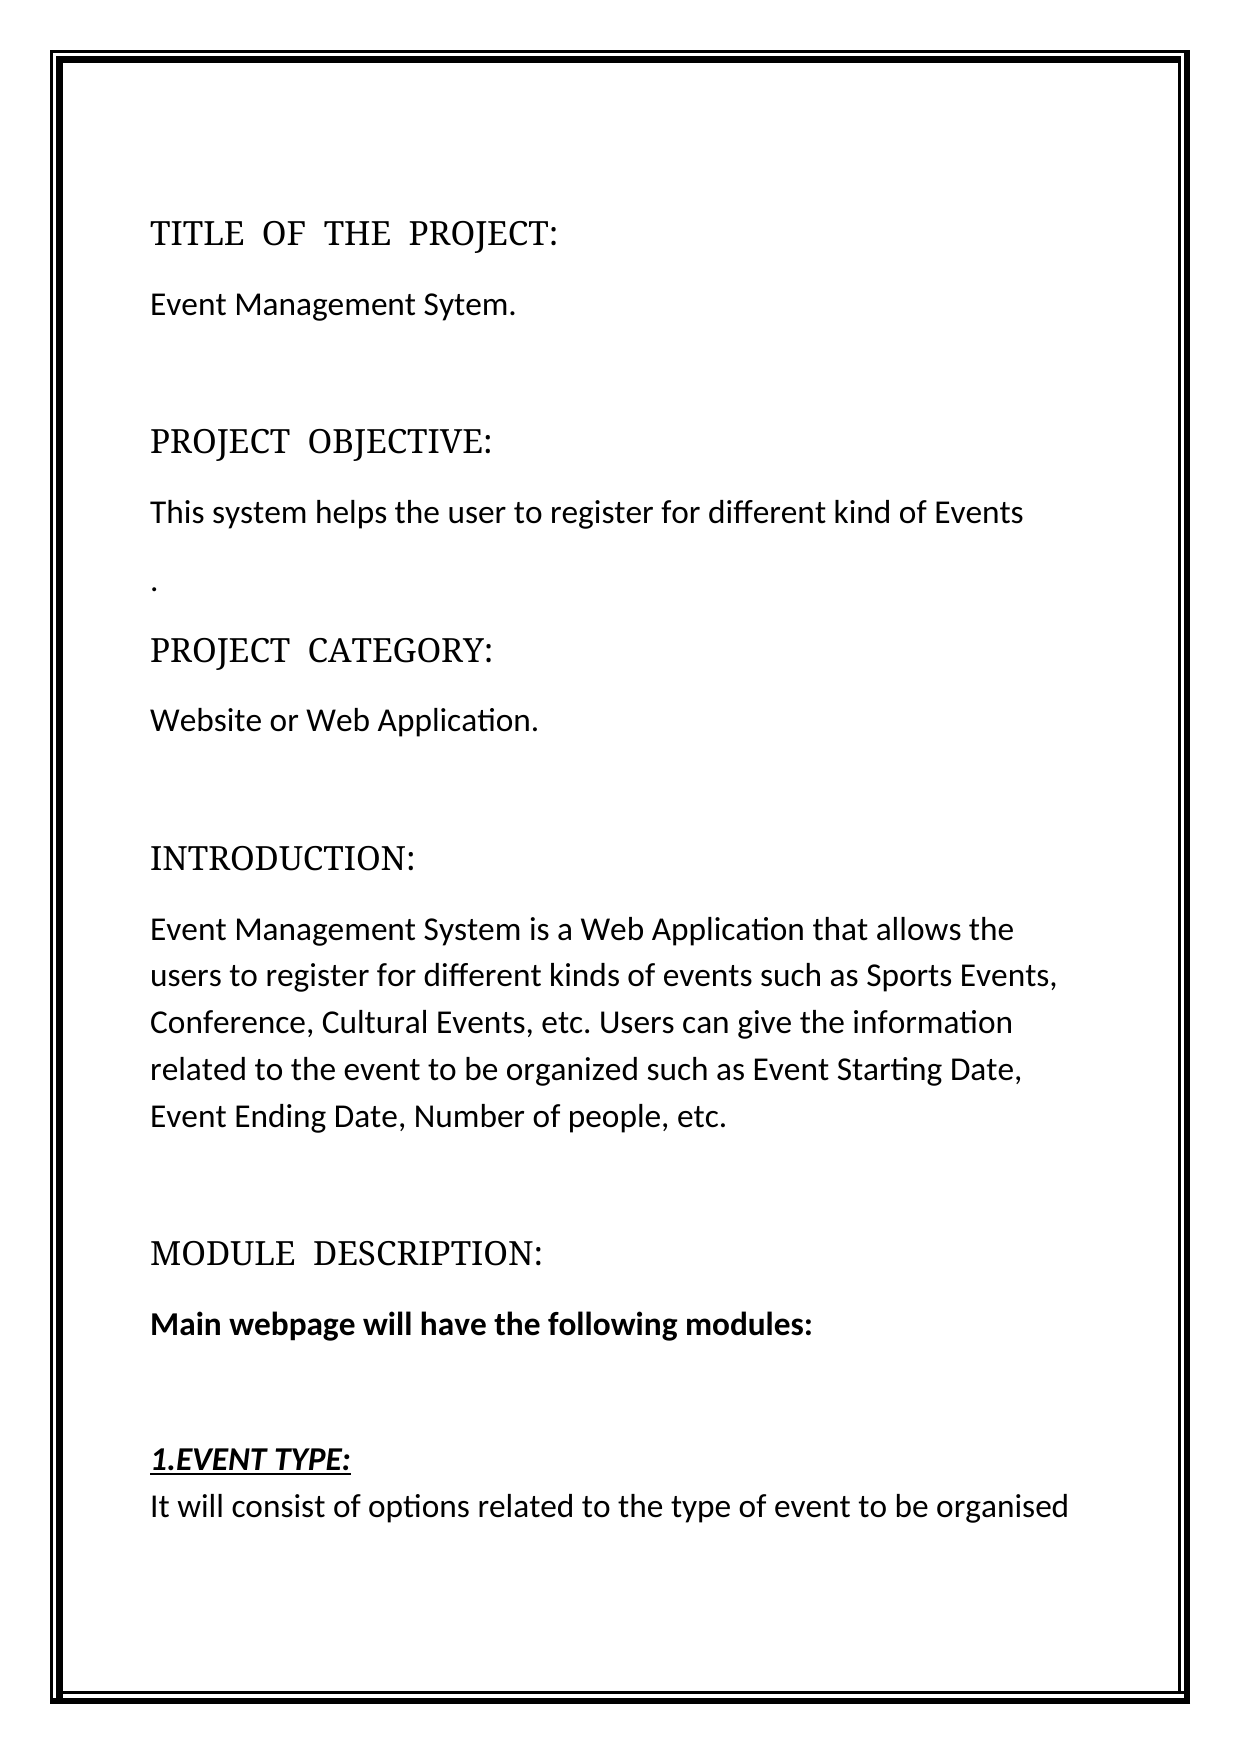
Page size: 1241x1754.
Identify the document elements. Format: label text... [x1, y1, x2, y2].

text Event Management System is a Web Application that allows the users to register for different kinds of events such as Sports Events, Conference, Cultural Events, etc. Users can give the information related to the event to be organized such as Event Starting Date, Event Ending Date, Number of people, etc. [150, 908, 1090, 1136]
text Event Management Sytem. [150, 283, 1090, 324]
text This system helps the user to register for different kind of Events [150, 491, 1090, 532]
text PROJECT CATEGORY: [150, 626, 1090, 672]
text . [150, 559, 1090, 599]
text MODULE DESCRIPTION: [150, 1230, 1090, 1275]
text Main webpage will have the following modules: [150, 1303, 1090, 1344]
text TITLE OF THE PROJECT: [150, 210, 1090, 255]
text INTRODUCTION: [150, 835, 1090, 880]
text Website or Web Application. [150, 699, 1090, 740]
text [150, 1438, 1090, 1526]
text PROJECT OBJECTIVE: [150, 418, 1090, 464]
